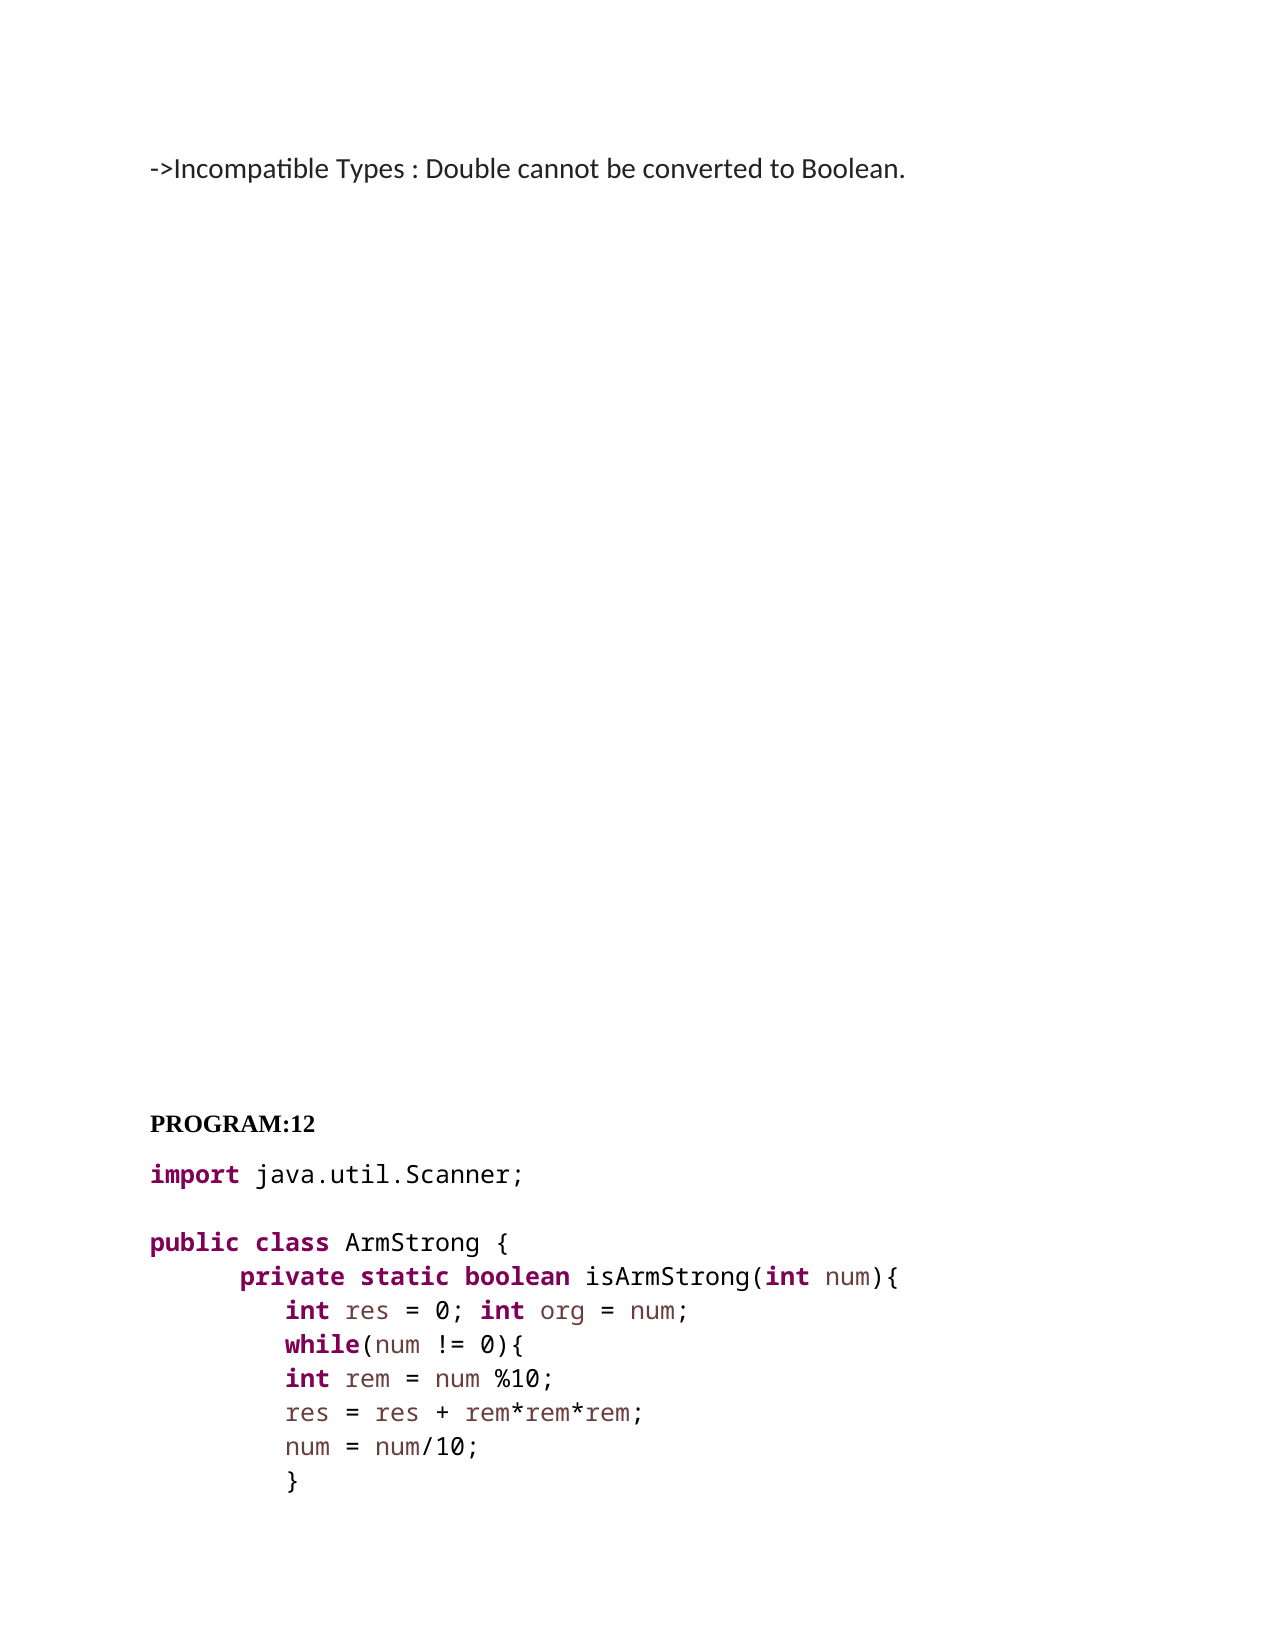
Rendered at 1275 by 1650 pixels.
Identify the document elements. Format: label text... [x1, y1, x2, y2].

text } [150, 1463, 1125, 1497]
text private static boolean isArmStrong(int num){ [150, 1259, 1125, 1293]
text public class ArmStrong { [150, 1224, 1125, 1259]
text while(num != 0){ [150, 1327, 1125, 1361]
text ->Incompatible Types : Double cannot be converted to Boolean. [150, 150, 1125, 186]
text num = num/10; [150, 1429, 1125, 1463]
text PROGRAM:12 [150, 1109, 1125, 1137]
text int rem = num %10; [150, 1361, 1125, 1395]
text res = res + rem*rem*rem; [150, 1395, 1125, 1429]
text import java.util.Scanner; [150, 1156, 1125, 1191]
text int res = 0; int org = num; [150, 1293, 1125, 1327]
